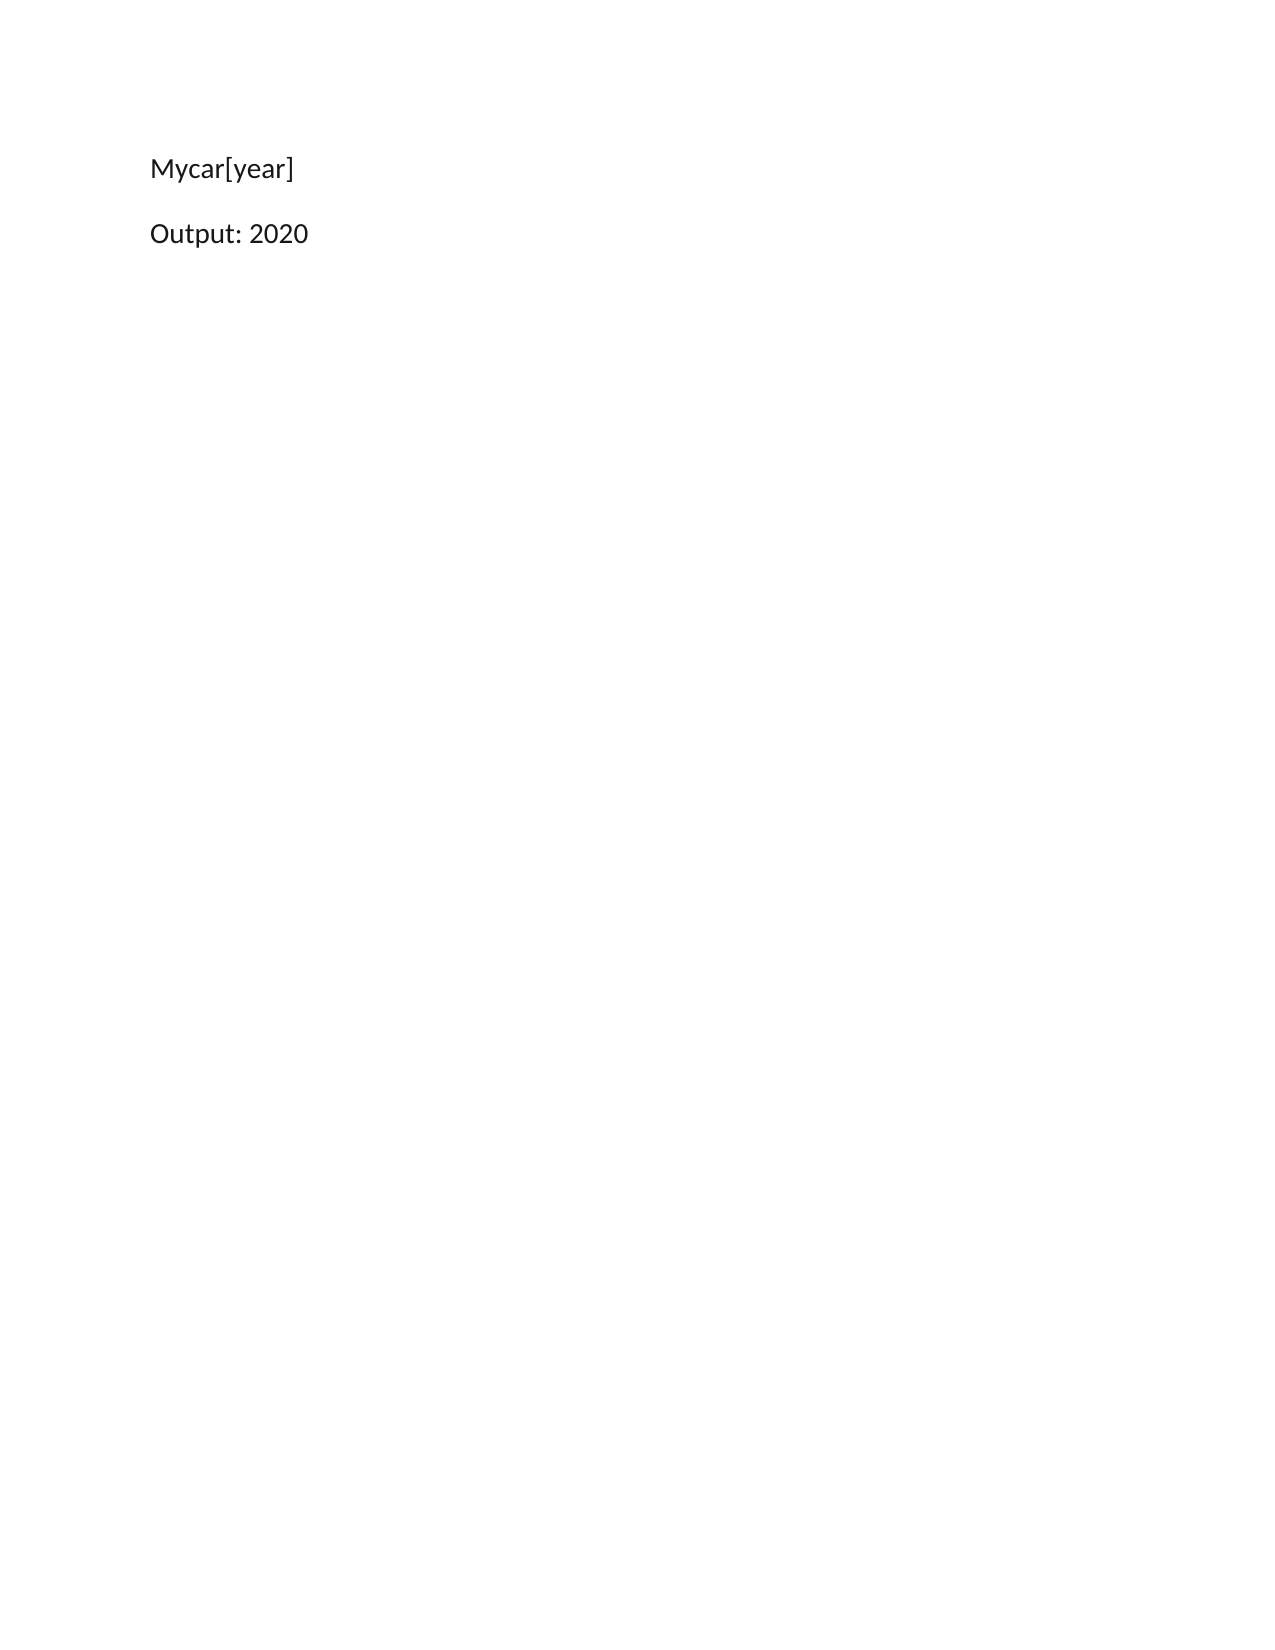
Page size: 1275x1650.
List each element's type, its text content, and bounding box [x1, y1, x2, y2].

text Mycar[year] [150, 150, 1125, 186]
text Output: 2020 [150, 215, 1125, 250]
